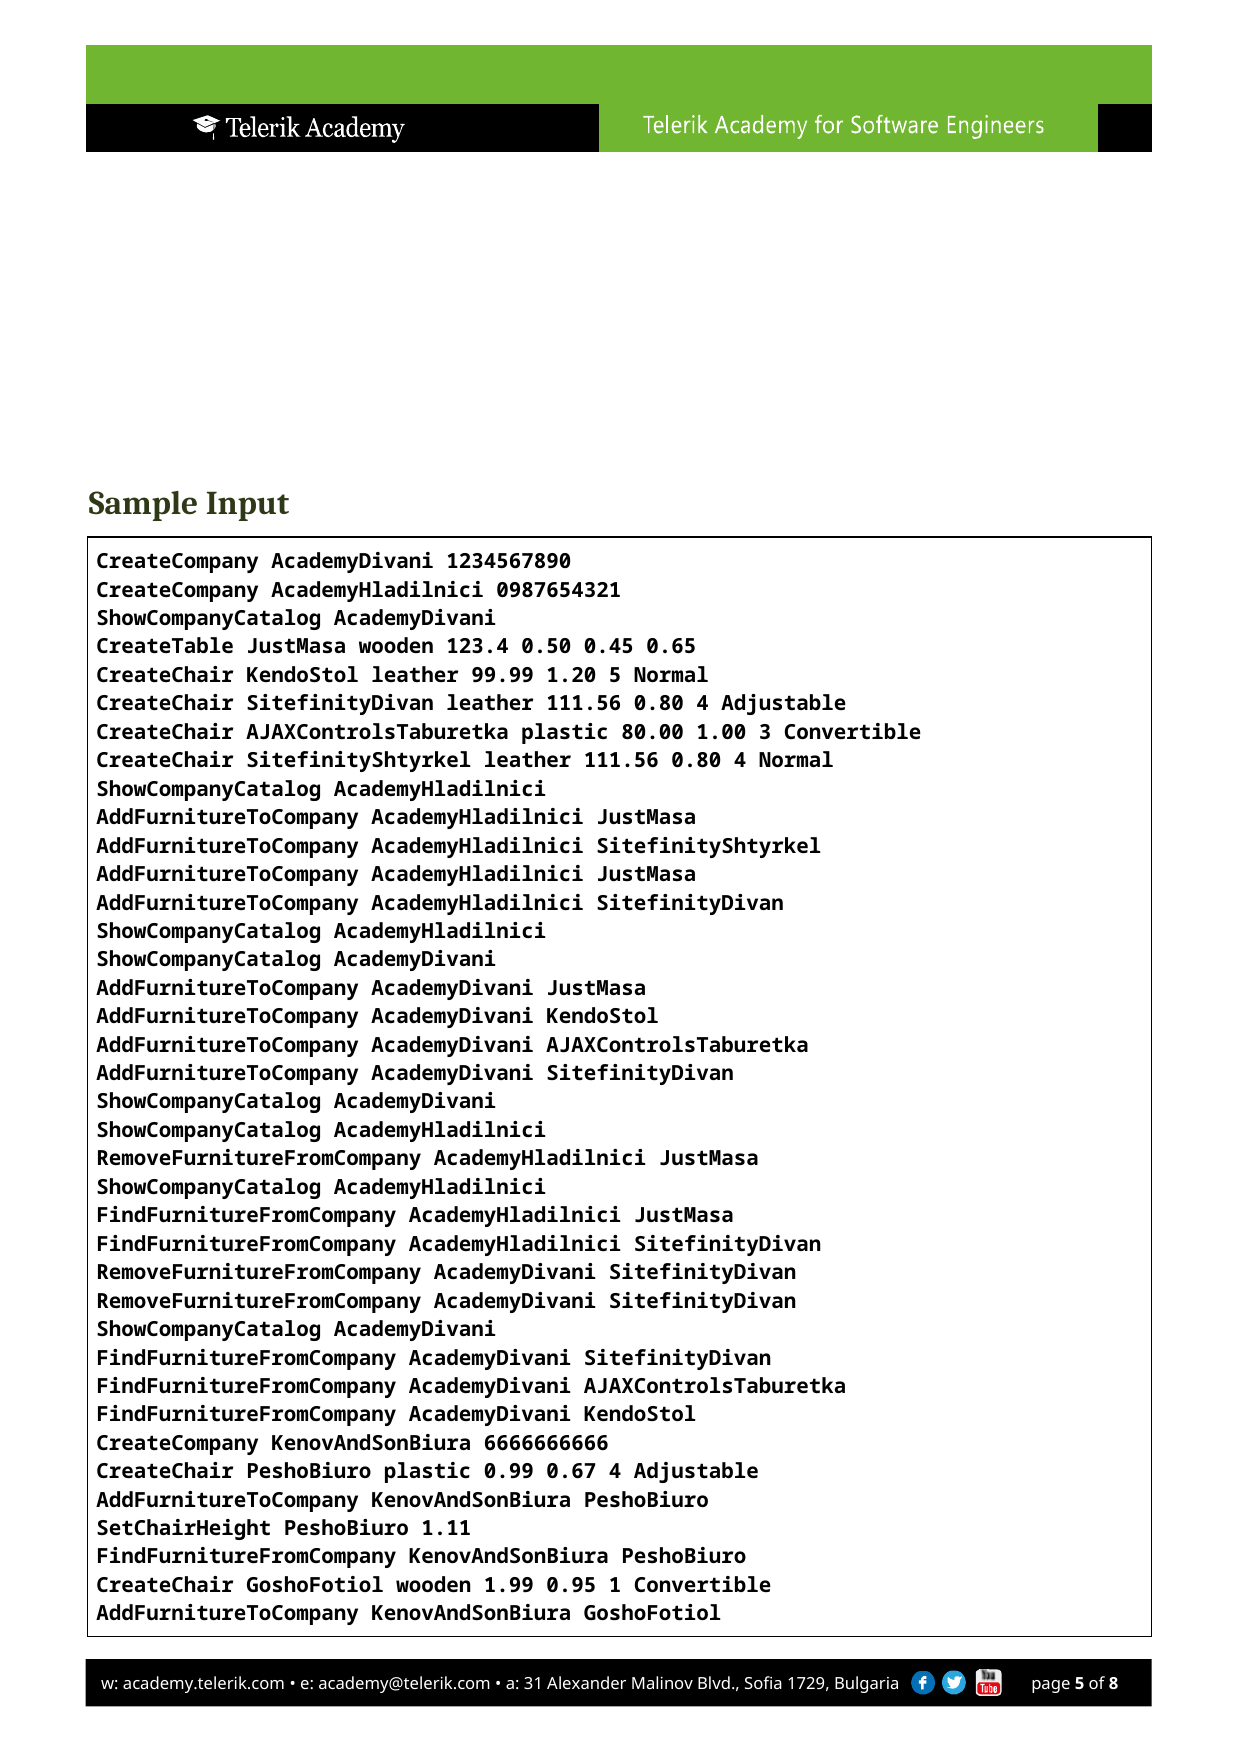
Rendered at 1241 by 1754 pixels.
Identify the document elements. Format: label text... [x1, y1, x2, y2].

subtitle Sample Input [89, 484, 1152, 522]
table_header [88, 538, 1151, 1636]
